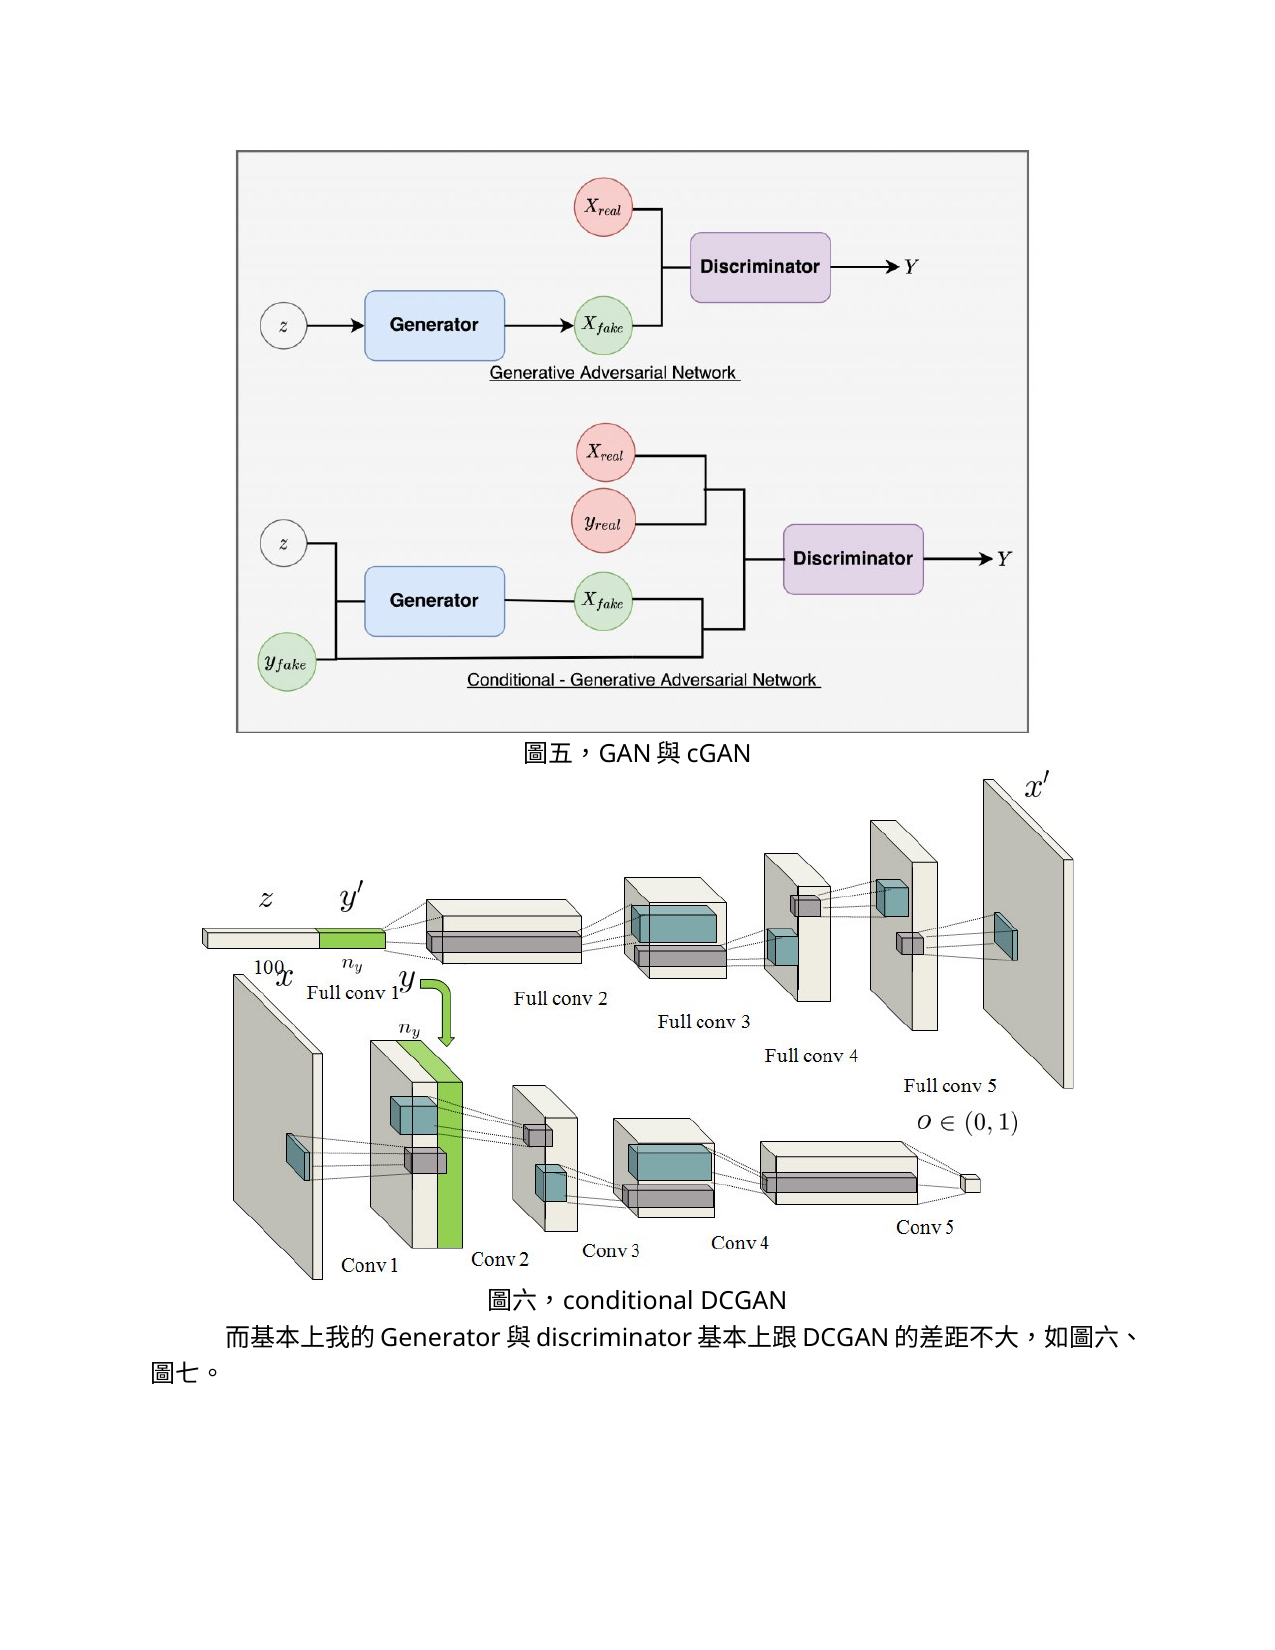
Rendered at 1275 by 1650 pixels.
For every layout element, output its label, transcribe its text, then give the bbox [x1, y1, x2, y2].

text 而基本上我的Generator與discriminator基本上跟DCGAN的差距不大，如圖六、圖七。 [150, 1317, 1125, 1389]
picture [235, 150, 1040, 733]
picture [201, 769, 1074, 1281]
text 圖六，conditional DCGAN [150, 1281, 1125, 1317]
text 圖五，GAN與cGAN [150, 733, 1125, 769]
